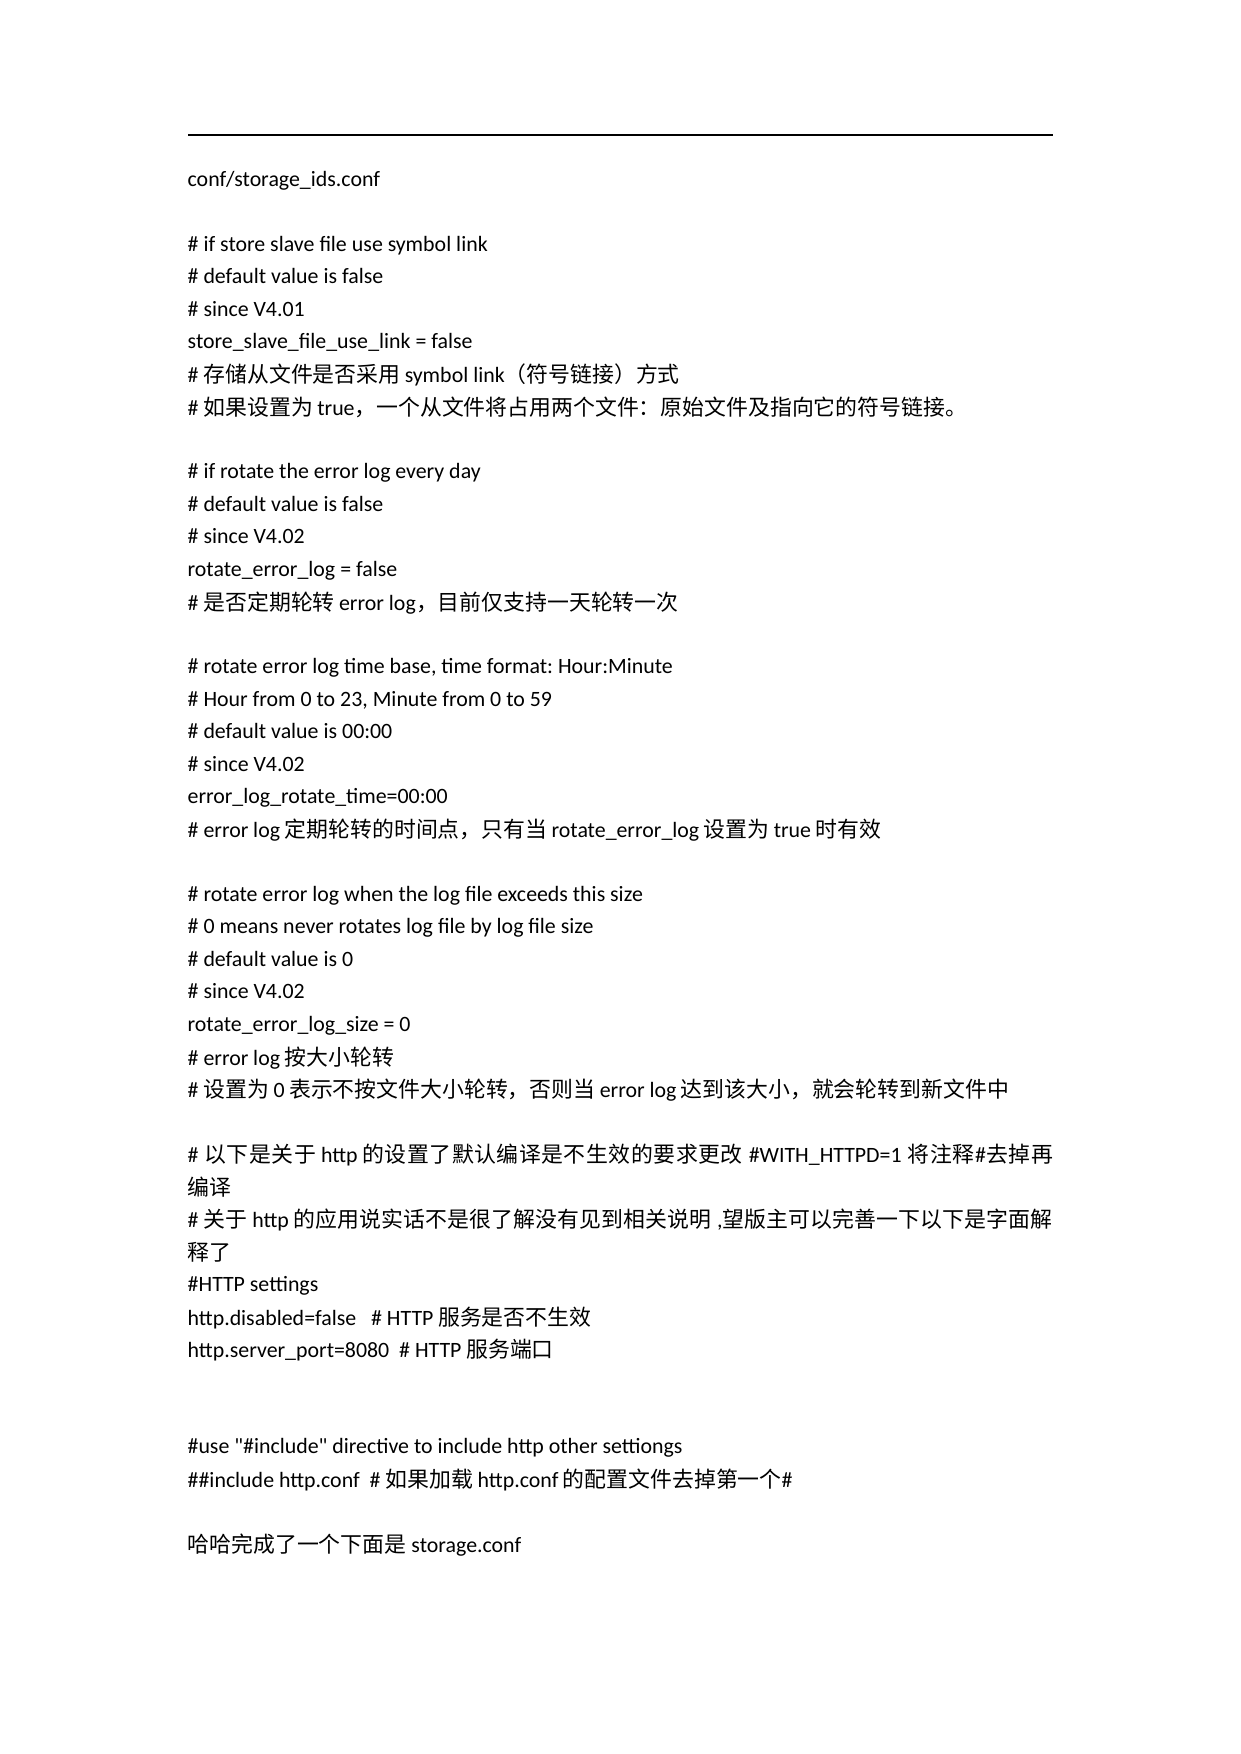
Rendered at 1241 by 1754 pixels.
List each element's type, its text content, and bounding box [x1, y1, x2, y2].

text error_log_rotate_time=00:00 [187, 779, 1053, 812]
text rotate_error_log_size = 0 [187, 1007, 1053, 1039]
text # 如果设置为true，一个从文件将占用两个文件：原始文件及指向它的符号链接。 [187, 389, 1053, 422]
text # default value is 0 [187, 942, 1053, 974]
text # default value is false [187, 259, 1053, 292]
text # since V4.02 [187, 974, 1053, 1007]
text # rotate error log when the log file exceeds this size [187, 877, 1053, 909]
text # rotate error log time base, time format: Hour:Minute [187, 649, 1053, 682]
text #use "#include" directive to include http other settiongs [187, 1429, 1053, 1462]
text # since V4.02 [187, 747, 1053, 779]
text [187, 162, 1053, 194]
text http.disabled=false # HTTP服务是否不生效 [187, 1299, 1053, 1332]
text # 关于http的应用说实话不是很了解没有见到相关说明 ,望版主可以完善一下以下是字面解释了 [187, 1202, 1053, 1267]
text # 0 means never rotates log file by log file size [187, 909, 1053, 942]
text http.server_port=8080 # HTTP服务端口 [187, 1332, 1053, 1364]
text ##include http.conf # 如果加载http.conf的配置文件去掉第一个# [187, 1462, 1053, 1494]
text # error log定期轮转的时间点，只有当rotate_error_log设置为true时有效 [187, 812, 1053, 844]
text 哈哈完成了一个下面是 storage.conf [187, 1527, 1053, 1559]
text rotate_error_log = false [187, 552, 1053, 584]
text # if rotate the error log every day [187, 454, 1053, 487]
text #HTTP settings [187, 1267, 1053, 1299]
text # 设置为0表示不按文件大小轮转，否则当error log达到该大小，就会轮转到新文件中 [187, 1072, 1053, 1104]
text # 存储从文件是否采用symbol link（符号链接）方式 [187, 357, 1053, 389]
text # default value is 00:00 [187, 714, 1053, 747]
text # 是否定期轮转error log，目前仅支持一天轮转一次 [187, 584, 1053, 617]
text # default value is false [187, 487, 1053, 519]
text # if store slave file use symbol link [187, 227, 1053, 259]
text # since V4.02 [187, 519, 1053, 552]
text store_slave_file_use_link = false [187, 324, 1053, 357]
text # since V4.01 [187, 292, 1053, 324]
text # 以下是关于http的设置了默认编译是不生效的要求更改 #WITH_HTTPD=1 将注释#去掉再编译 [187, 1137, 1053, 1202]
text # Hour from 0 to 23, Minute from 0 to 59 [187, 682, 1053, 714]
text # error log按大小轮转 [187, 1039, 1053, 1072]
